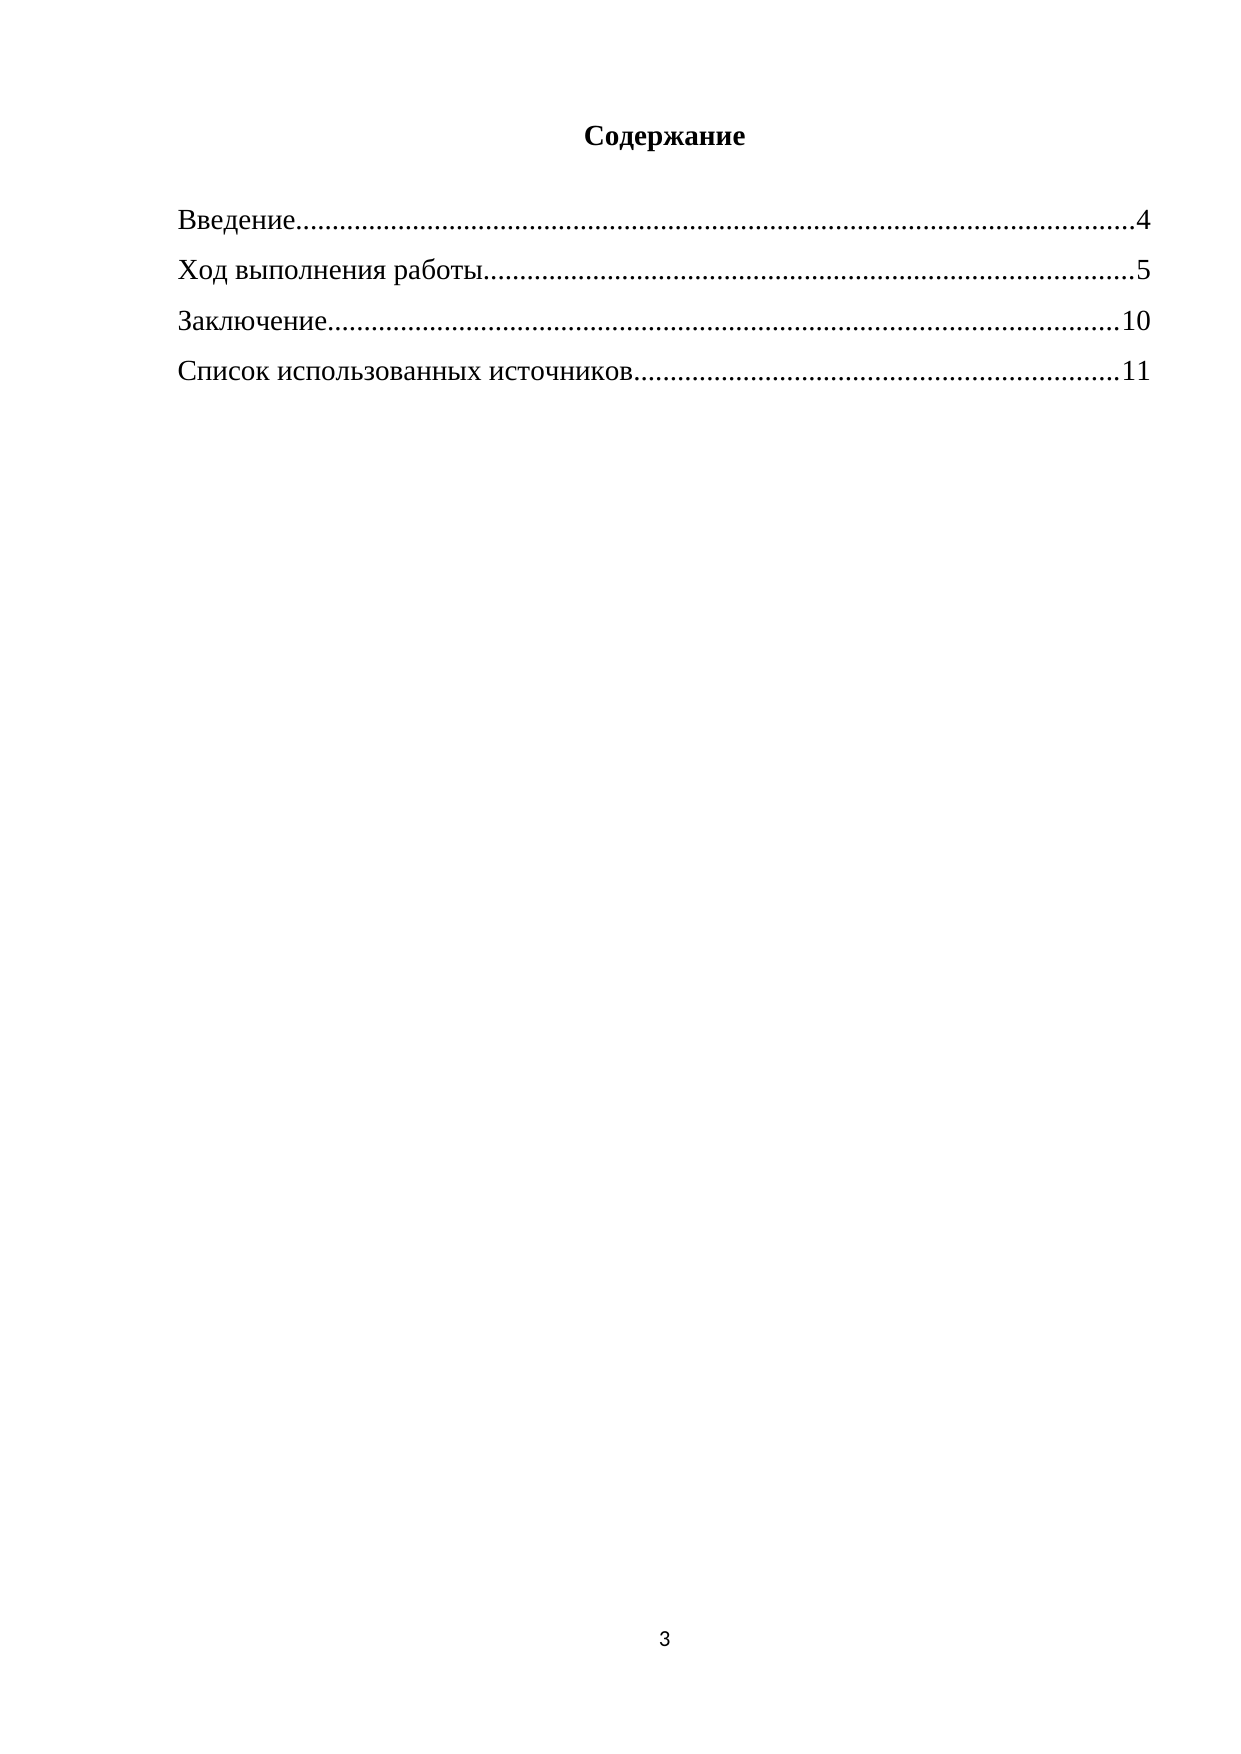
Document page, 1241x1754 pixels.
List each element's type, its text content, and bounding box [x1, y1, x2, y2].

text Содержание [177, 118, 1152, 152]
text Список использованных источников 11 [177, 353, 1152, 386]
text Заключение 10 [177, 303, 1152, 336]
text Введение 4 [177, 202, 1152, 236]
text Ход выполнения работы 5 [177, 252, 1152, 286]
